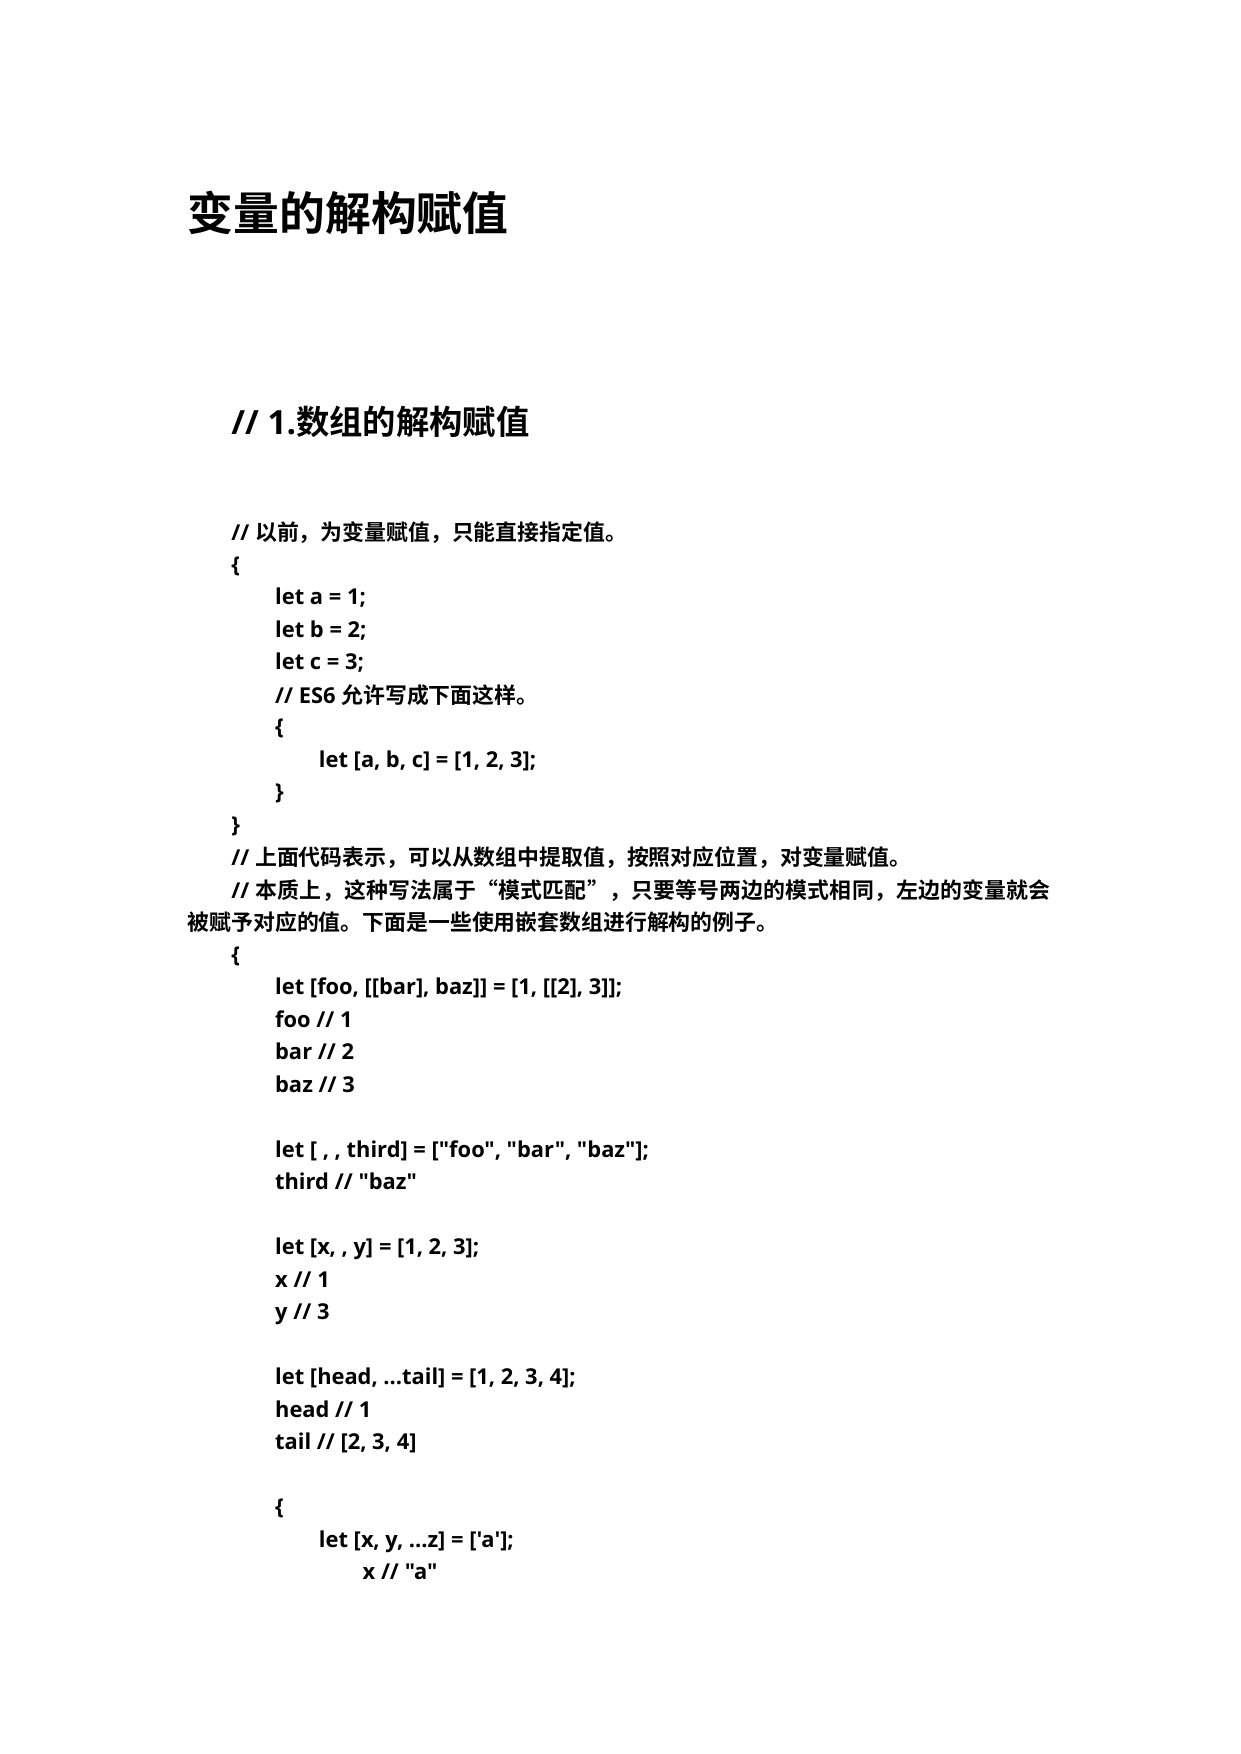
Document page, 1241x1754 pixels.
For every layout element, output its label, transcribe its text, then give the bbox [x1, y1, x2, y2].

text let [a, b, c] = [1, 2, 3]; [187, 742, 1053, 775]
text baz // 3 [187, 1067, 1053, 1100]
text let [x, y, ...z] = ['a']; [187, 1522, 1053, 1555]
text let b = 2; [187, 612, 1053, 645]
text // 本质上，这种写法属于“模式匹配”，只要等号两边的模式相同，左边的变量就会被赋予对应的值。下面是一些使用嵌套数组进行解构的例子。 [187, 872, 1053, 937]
text y // 3 [187, 1295, 1053, 1327]
text bar // 2 [187, 1035, 1053, 1067]
text let [x, , y] = [1, 2, 3]; [187, 1230, 1053, 1262]
subtitle 变量的解构赋值 [187, 162, 1053, 259]
text head // 1 [187, 1392, 1053, 1425]
text let [head, ...tail] = [1, 2, 3, 4]; [187, 1360, 1053, 1392]
text x // "a" [187, 1555, 1053, 1587]
text let c = 3; [187, 645, 1053, 677]
text tail // [2, 3, 4] [187, 1425, 1053, 1457]
text let [foo, [[bar], baz]] = [1, [[2], 3]]; [187, 970, 1053, 1002]
text third // "baz" [187, 1165, 1053, 1197]
text { [187, 547, 1053, 580]
text // 上面代码表示，可以从数组中提取值，按照对应位置，对变量赋值。 [187, 840, 1053, 872]
text // 以前，为变量赋值，只能直接指定值。 [187, 515, 1053, 547]
subtitle // 1.数组的解构赋值 [187, 387, 1053, 452]
text let [ , , third] = ["foo", "bar", "baz"]; [187, 1132, 1053, 1165]
text } [187, 807, 1053, 840]
text { [187, 710, 1053, 742]
text { [187, 1490, 1053, 1522]
text x // 1 [187, 1262, 1053, 1295]
text } [187, 775, 1053, 807]
text foo // 1 [187, 1002, 1053, 1035]
text { [187, 937, 1053, 970]
text let a = 1; [187, 580, 1053, 612]
text // ES6 允许写成下面这样。 [187, 677, 1053, 710]
